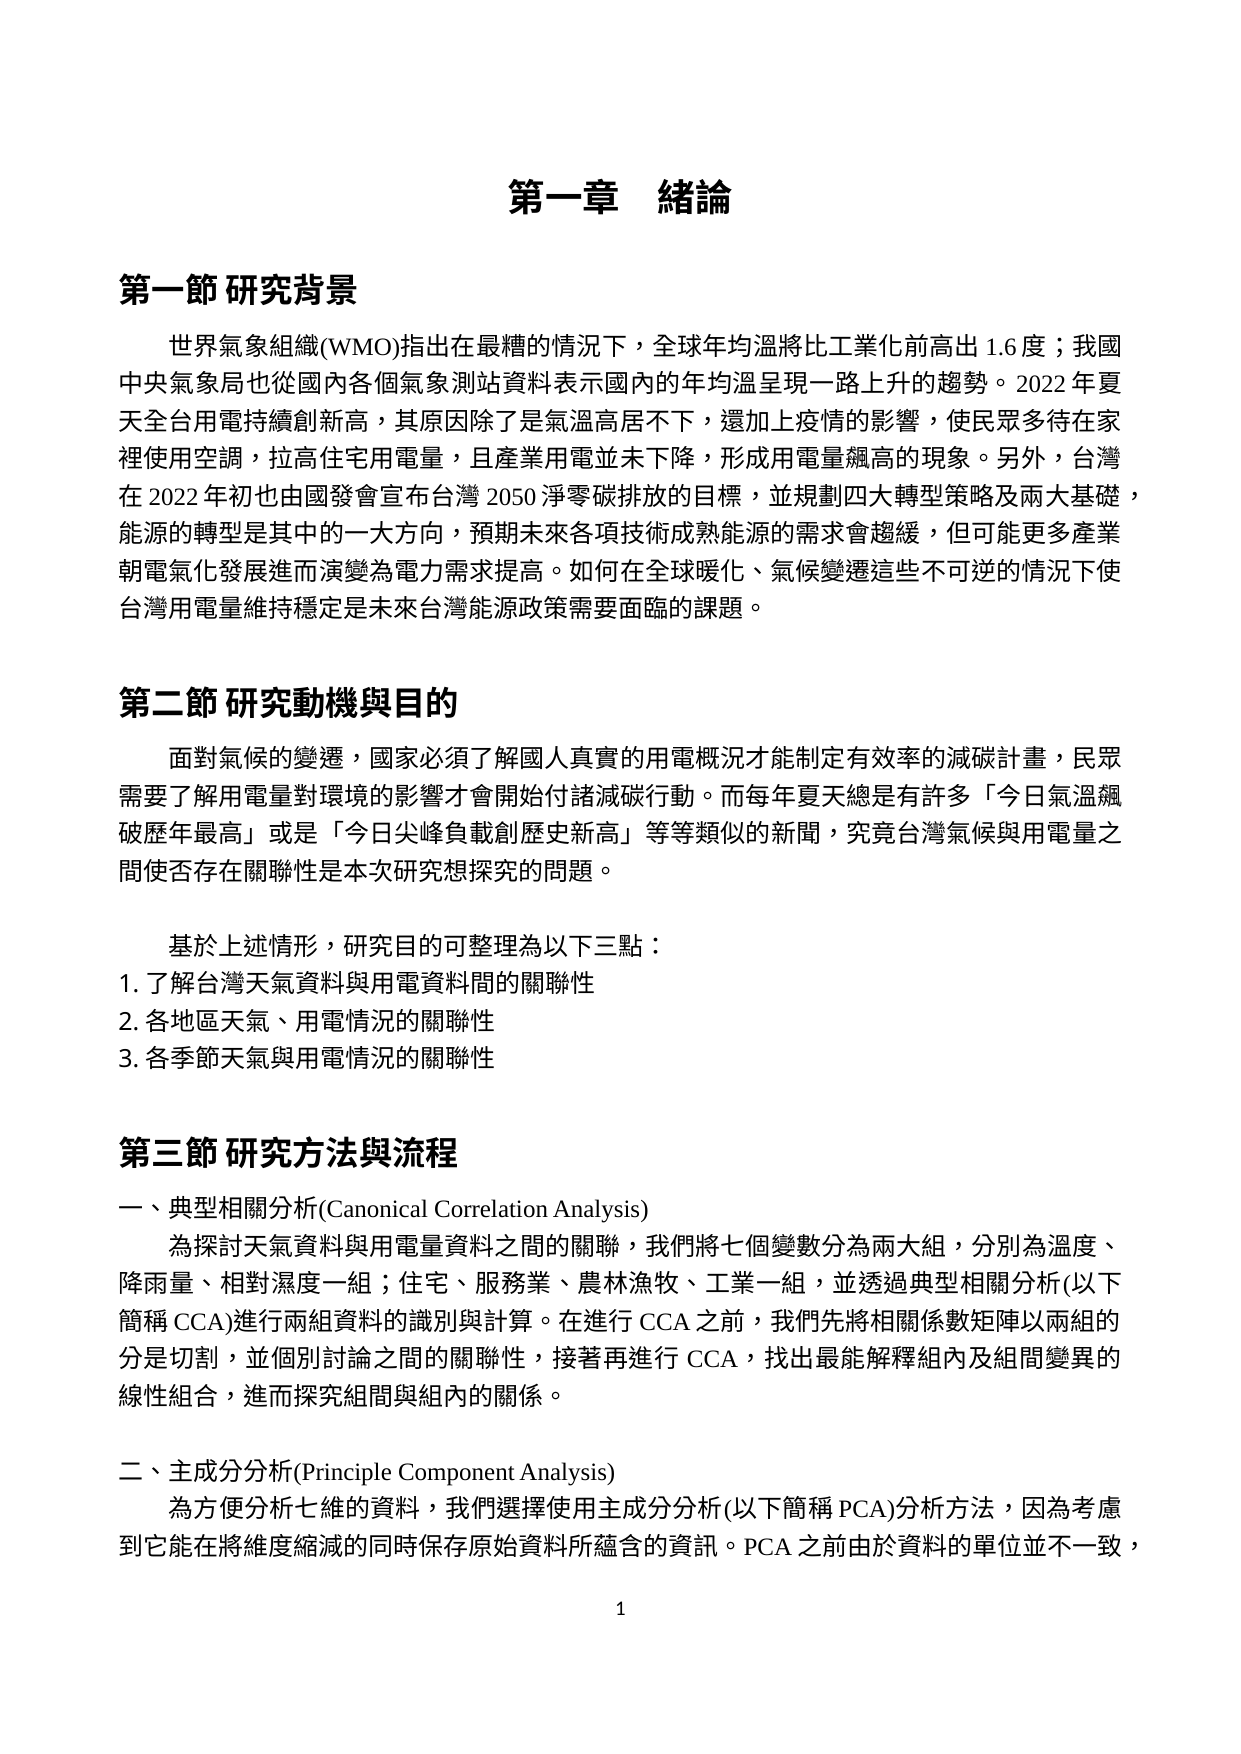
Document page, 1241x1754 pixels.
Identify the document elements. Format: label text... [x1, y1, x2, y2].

text 基於上述情形，研究目的可整理為以下三點： [118, 926, 1122, 963]
text 3. 各季節天氣與用電情況的關聯性 [118, 1038, 1122, 1076]
text 2. 各地區天氣、用電情況的關聯性 [118, 1001, 1122, 1038]
text 二、主成分分析(Principle Component Analysis) [118, 1451, 1122, 1488]
list 緒論 [118, 157, 1122, 232]
text 1. 了解台灣天氣資料與用電資料間的關聯性 [118, 963, 1122, 1001]
text 為探討天氣資料與用電量資料之間的關聯，我們將七個變數分為兩大組，分別為溫度、降雨量、相對濕度一組；住宅、服務業、農林漁牧、工業一組，並透過典型相關分析(以下簡稱CCA)進行兩組資料的識別與計算。在進行CCA之前，我們先將相關係數矩陣以兩組的分是切割，並個別討論之間的關聯性，接著再進行CCA，找出最能解釋組內及組間變異的線性組合，進而探究組間與組內的關係。 [118, 1226, 1122, 1413]
text 第二節 研究動機與目的 [118, 663, 1122, 738]
text 一、典型相關分析(Canonical Correlation Analysis) [118, 1188, 1122, 1226]
text 世界氣象組織(WMO)指出在最糟的情況下，全球年均溫將比工業化前高出1.6度；我國中央氣象局也從國內各個氣象測站資料表示國內的年均溫呈現一路上升的趨勢。2022年夏天全台用電持續創新高，其原因除了是氣溫高居不下，還加上疫情的影響，使民眾多待在家裡使用空調，拉高住宅用電量，且產業用電並未下降，形成用電量飆高的現象。另外，台灣在2022年初也由國發會宣布台灣2050淨零碳排放的目標，並規劃四大轉型策略及兩大基礎，能源的轉型是其中的一大方向，預期未來各項技術成熟能源的需求會趨緩，但可能更多產業朝電氣化發展進而演變為電力需求提高。如何在全球暖化、氣候變遷這些不可逆的情況下使台灣用電量維持穩定是未來台灣能源政策需要面臨的課題。 [118, 326, 1122, 626]
text 第一節 研究背景 [118, 251, 1122, 326]
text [118, 1488, 1122, 1563]
text 面對氣候的變遷，國家必須了解國人真實的用電概況才能制定有效率的減碳計畫，民眾需要了解用電量對環境的影響才會開始付諸減碳行動。而每年夏天總是有許多「今日氣溫飆破歷年最高」或是「今日尖峰負載創歷史新高」等等類似的新聞，究竟台灣氣候與用電量之間使否存在關聯性是本次研究想探究的問題。 [118, 738, 1122, 888]
text 第三節 研究方法與流程 [118, 1113, 1122, 1188]
